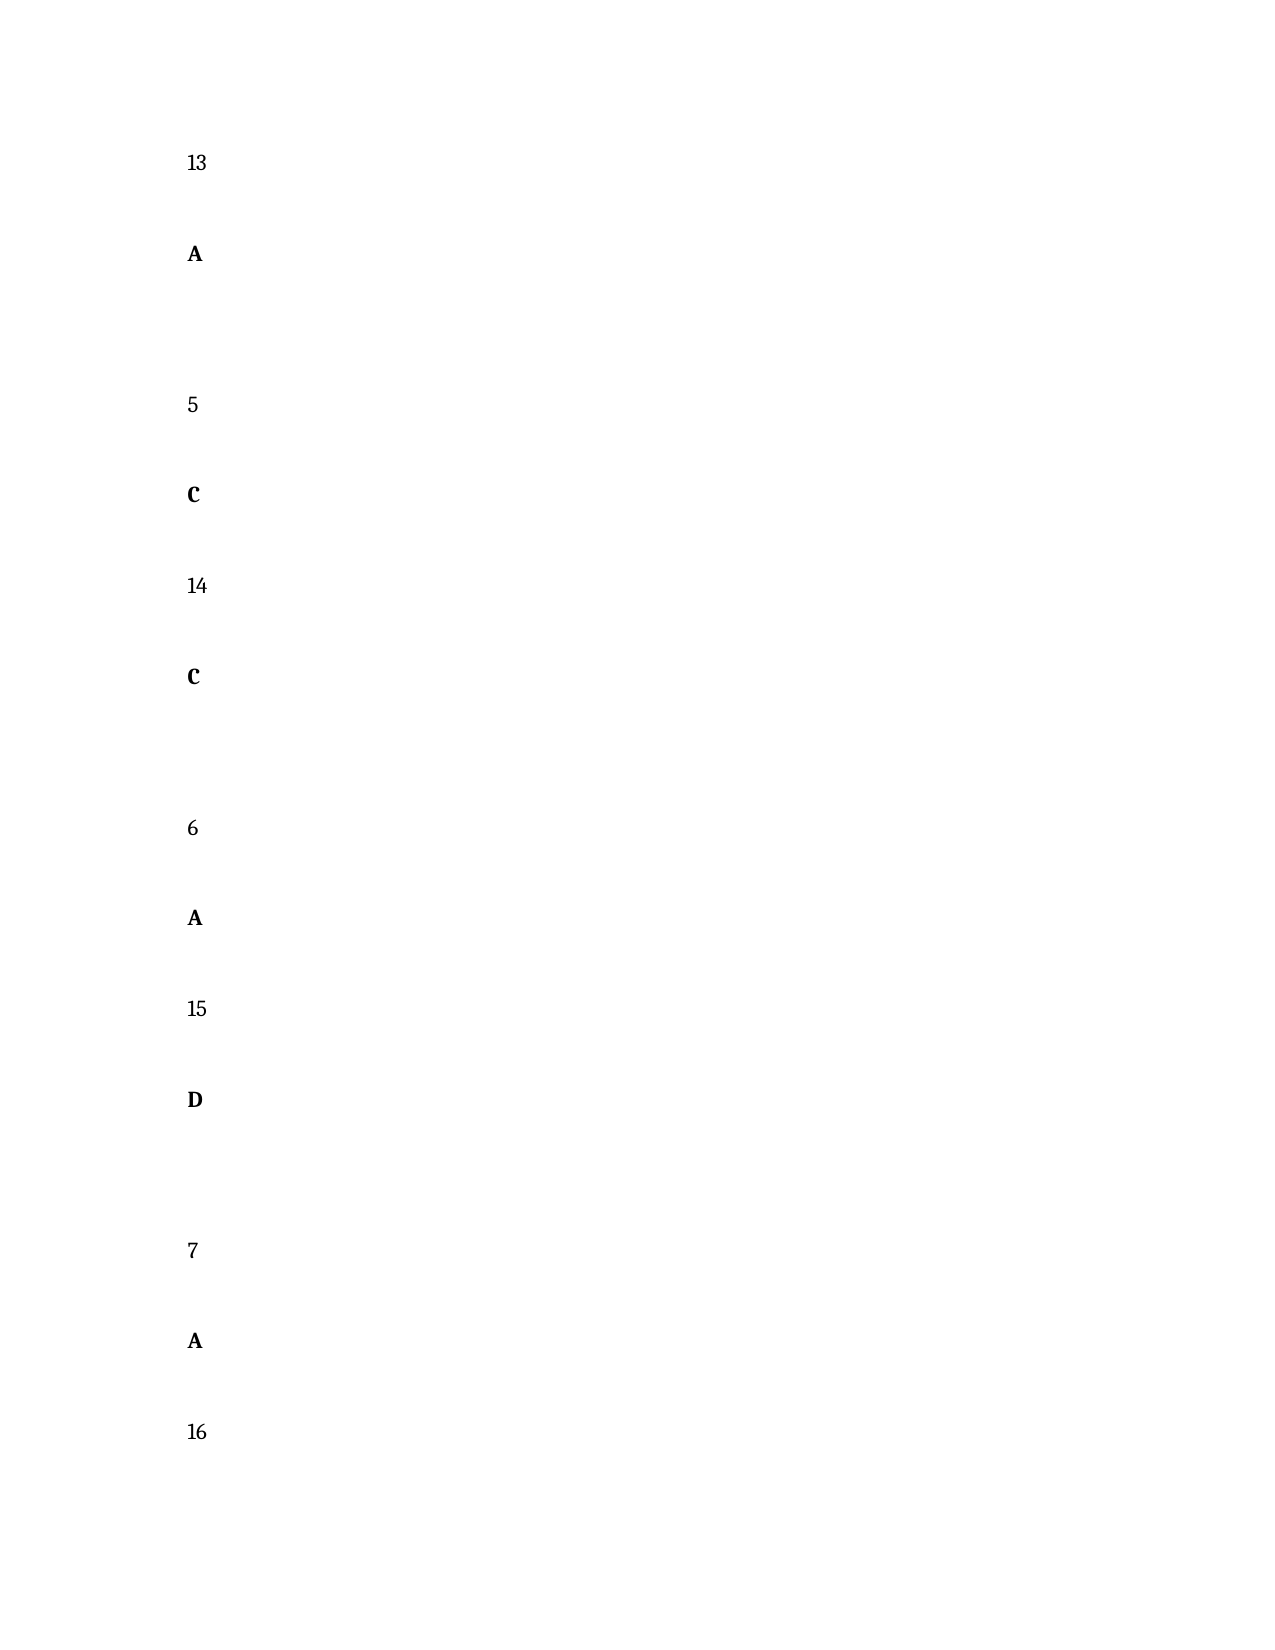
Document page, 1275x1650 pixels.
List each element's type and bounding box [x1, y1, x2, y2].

text [187, 150, 1087, 1475]
